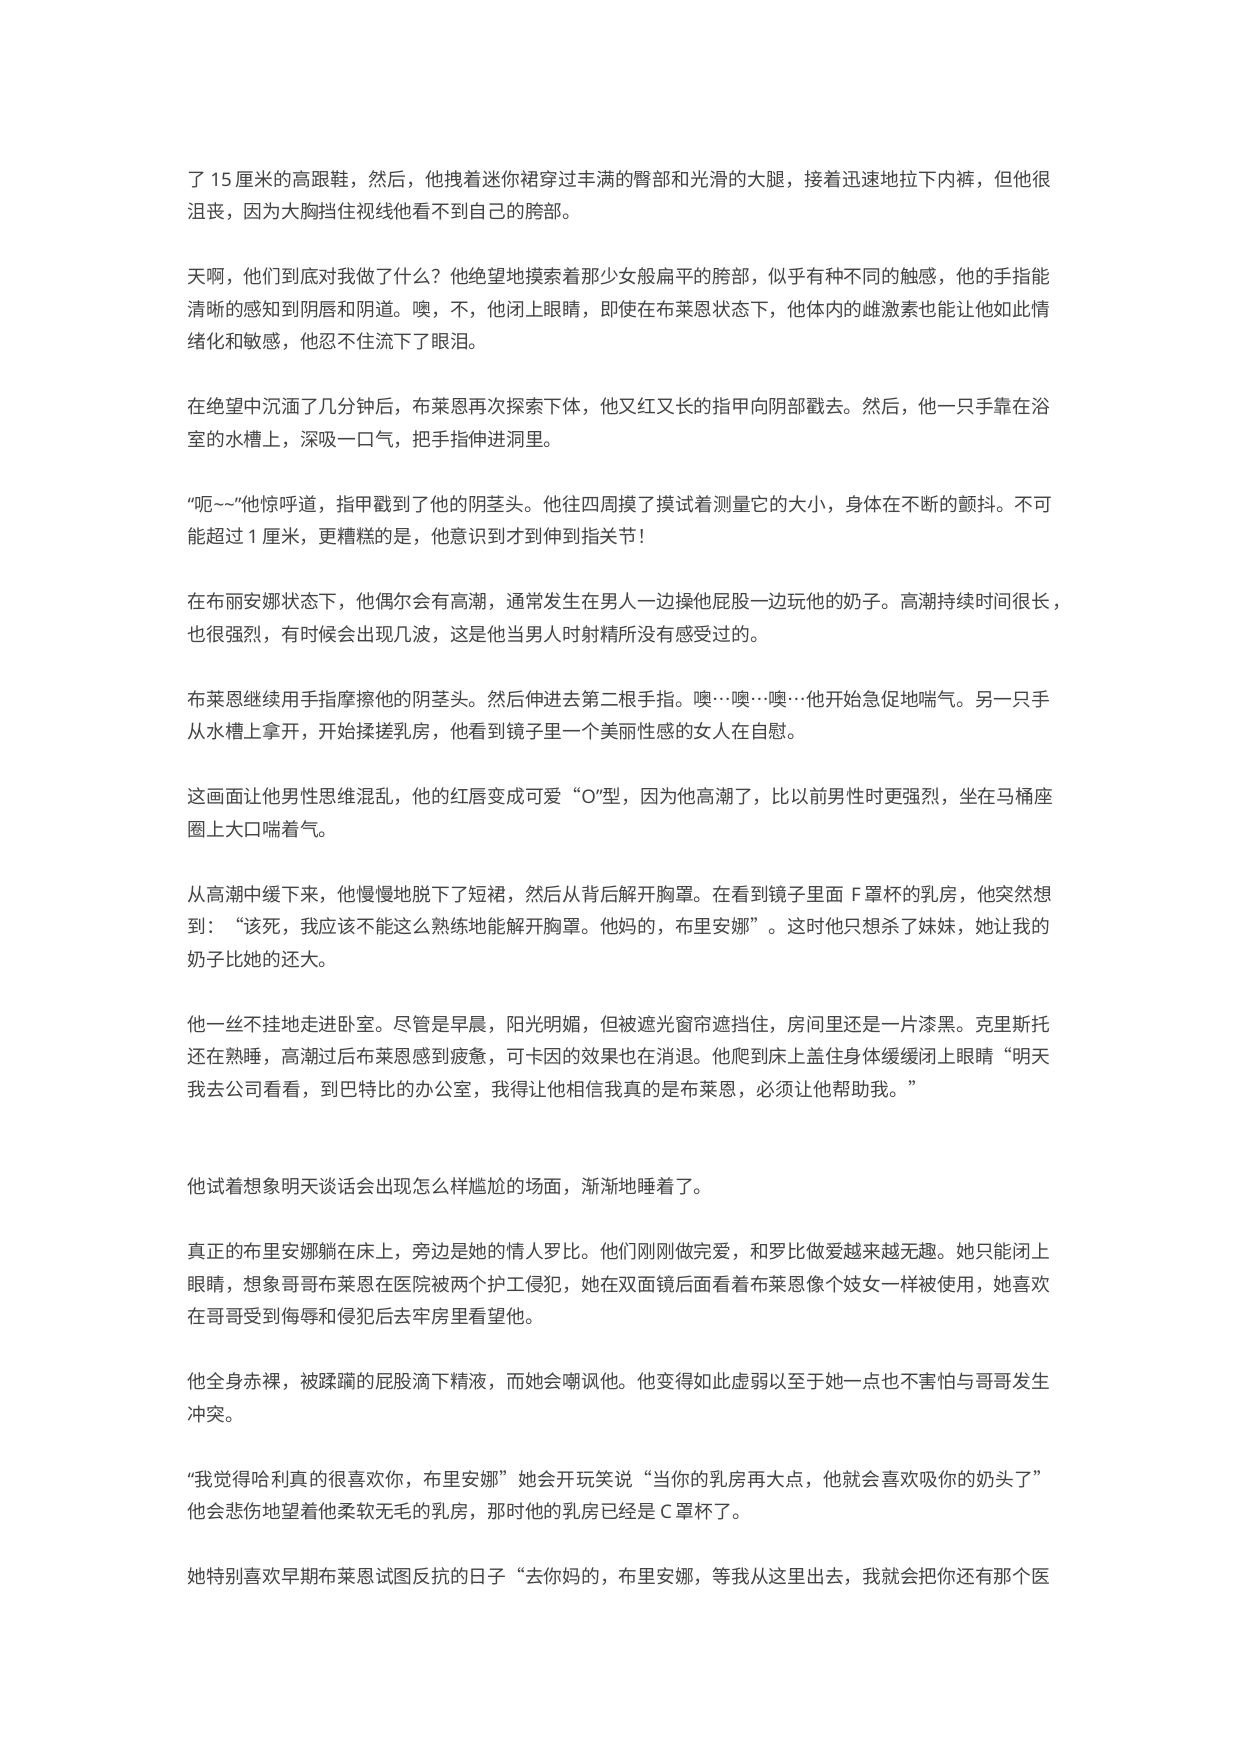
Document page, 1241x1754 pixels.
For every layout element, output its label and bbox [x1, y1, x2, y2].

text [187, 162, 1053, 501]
text [187, 502, 1053, 1592]
